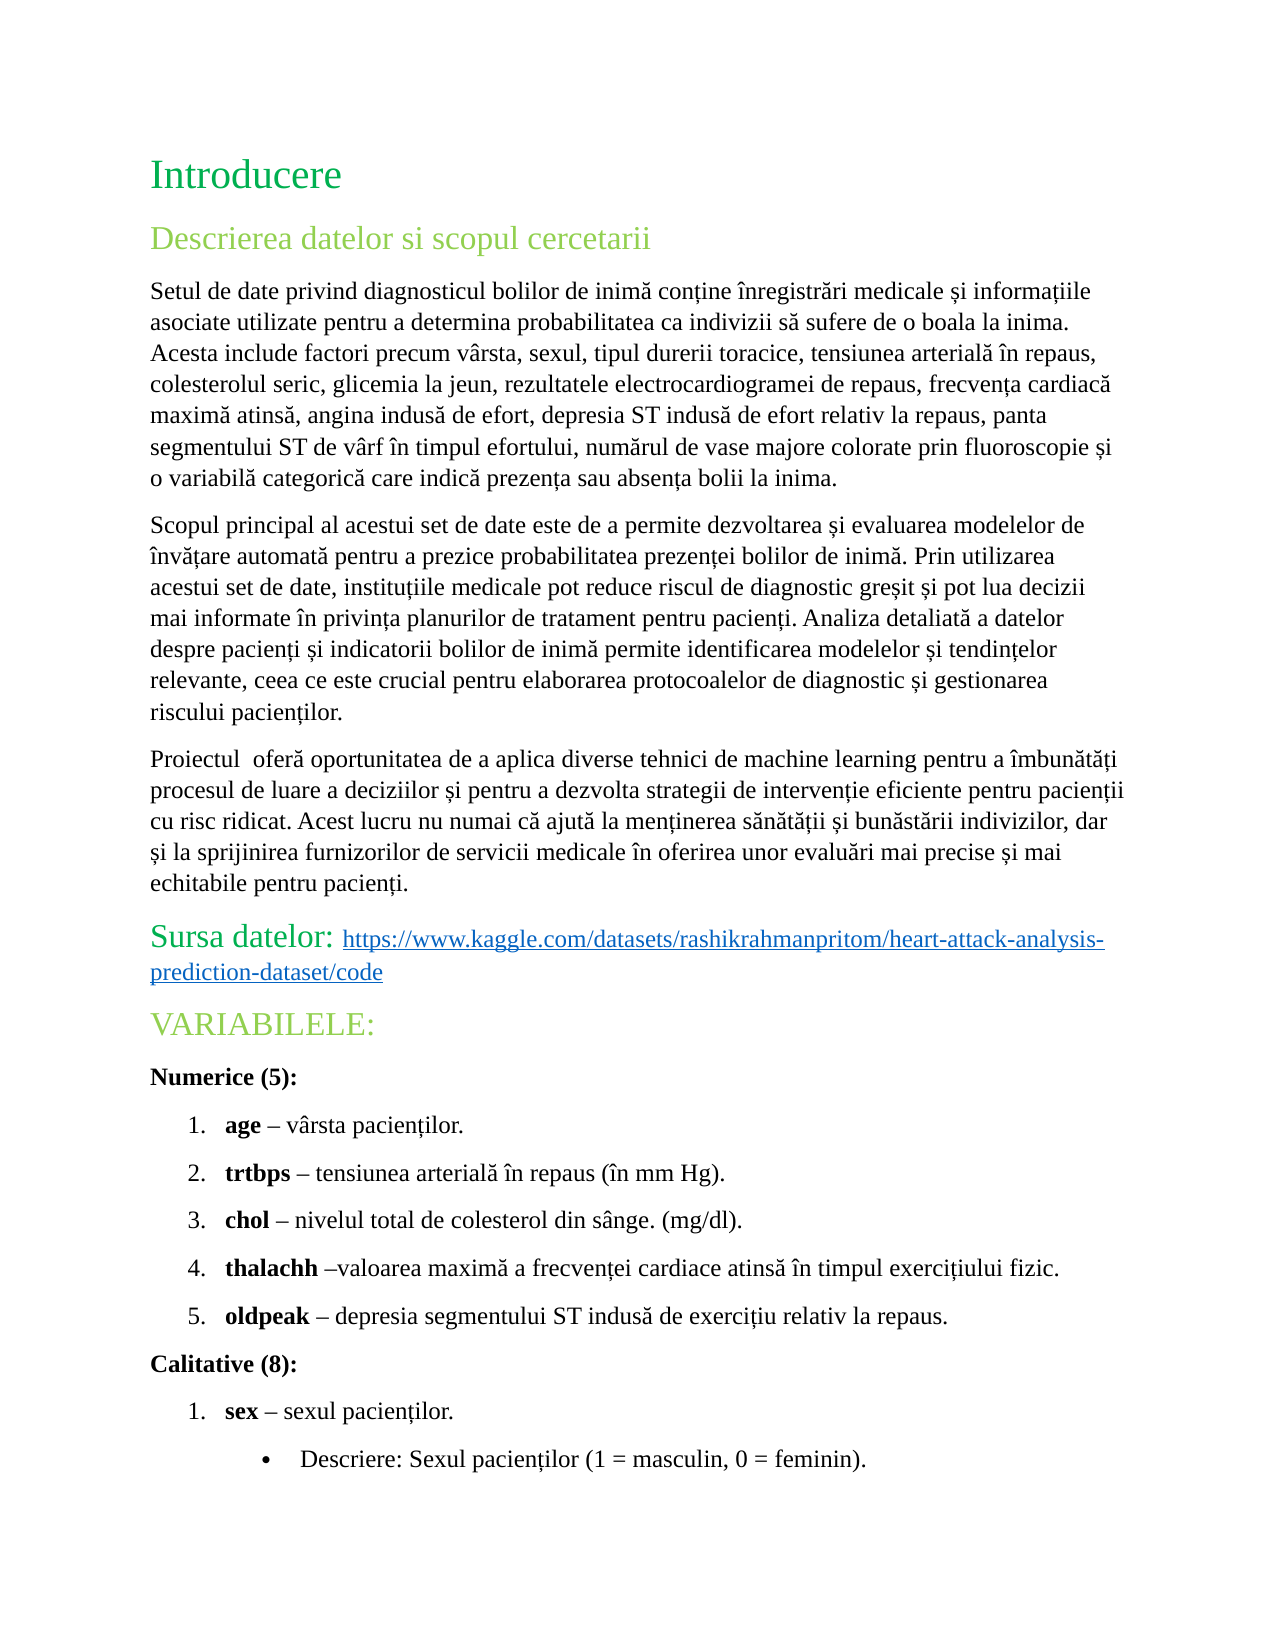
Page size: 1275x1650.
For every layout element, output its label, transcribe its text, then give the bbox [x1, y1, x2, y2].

text Introducere [150, 150, 1125, 198]
text Calitative (8): [150, 1349, 1125, 1377]
list oldpeak – depresia segmentului ST indusă de exercițiu relativ la repaus. [187, 1301, 1125, 1330]
list age – vârsta pacienților. [187, 1110, 1125, 1139]
text Proiectul oferă oportunitatea de a aplica diverse tehnici de machine learning pentru a îmbunătăți procesul de luare a deciziilor și pentru a dezvolta strategii de intervenție eficiente pentru pacienții cu risc ridicat. Acest lucru nu numai că ajută la menținerea sănătății și bunăstării indivizilor, dar și la sprijinirea furnizorilor de servicii medicale în oferirea unor evaluări mai precise și mai echitabile pentru pacienți. [150, 744, 1125, 897]
list Descriere: Sexul pacienților (1 = masculin, 0 = feminin). [262, 1444, 1125, 1473]
list chol – nivelul total de colesterol din sânge. (mg/dl). [187, 1206, 1125, 1234]
text Setul de date privind diagnosticul bolilor de inimă conține înregistrări medicale și informațiile asociate utilizate pentru a determina probabilitatea ca indivizii să sufere de o boala la inima. Acesta include factori precum vârsta, sexul, tipul durerii toracice, tensiunea arterială în repaus, colesterolul seric, glicemia la jeun, rezultatele electrocardiogramei de repaus, frecvența cardiacă maximă atinsă, angina indusă de efort, depresia ST indusă de efort relativ la repaus, panta segmentului ST de vârf în timpul efortului, numărul de vase majore colorate prin fluoroscopie și o variabilă categorică care indică prezența sau absența bolii la inima. [150, 276, 1125, 491]
text Scopul principal al acestui set de date este de a permite dezvoltarea și evaluarea modelelor de învățare automată pentru a prezice probabilitatea prezenței bolilor de inimă. Prin utilizarea acestui set de date, instituțiile medicale pot reduce riscul de diagnostic greșit și pot lua decizii mai informate în privința planurilor de tratament pentru pacienți. Analiza detaliată a datelor despre pacienți și indicatorii bolilor de inimă permite identificarea modelelor și tendințelor relevante, ceea ce este crucial pentru elaborarea protocoalelor de diagnostic și gestionarea riscului pacienților. [150, 510, 1125, 725]
text Descrierea datelor si scopul cercetarii [150, 218, 1125, 257]
text Sursa datelor: https://www.kaggle.com/datasets/rashikrahmanpritom/heart-attack-analysis-prediction-dataset/code [150, 916, 1125, 986]
text VARIABILELE: [150, 1004, 1125, 1043]
list trtbps – tensiunea arterială în repaus (în mm Hg). [187, 1158, 1125, 1187]
list thalachh –valoarea maximă a frecvenței cardiace atinsă în timpul exercițiului fizic. [187, 1253, 1125, 1282]
text Numerice (5): [150, 1062, 1125, 1091]
list sex – sexul pacienților. [187, 1396, 1125, 1425]
